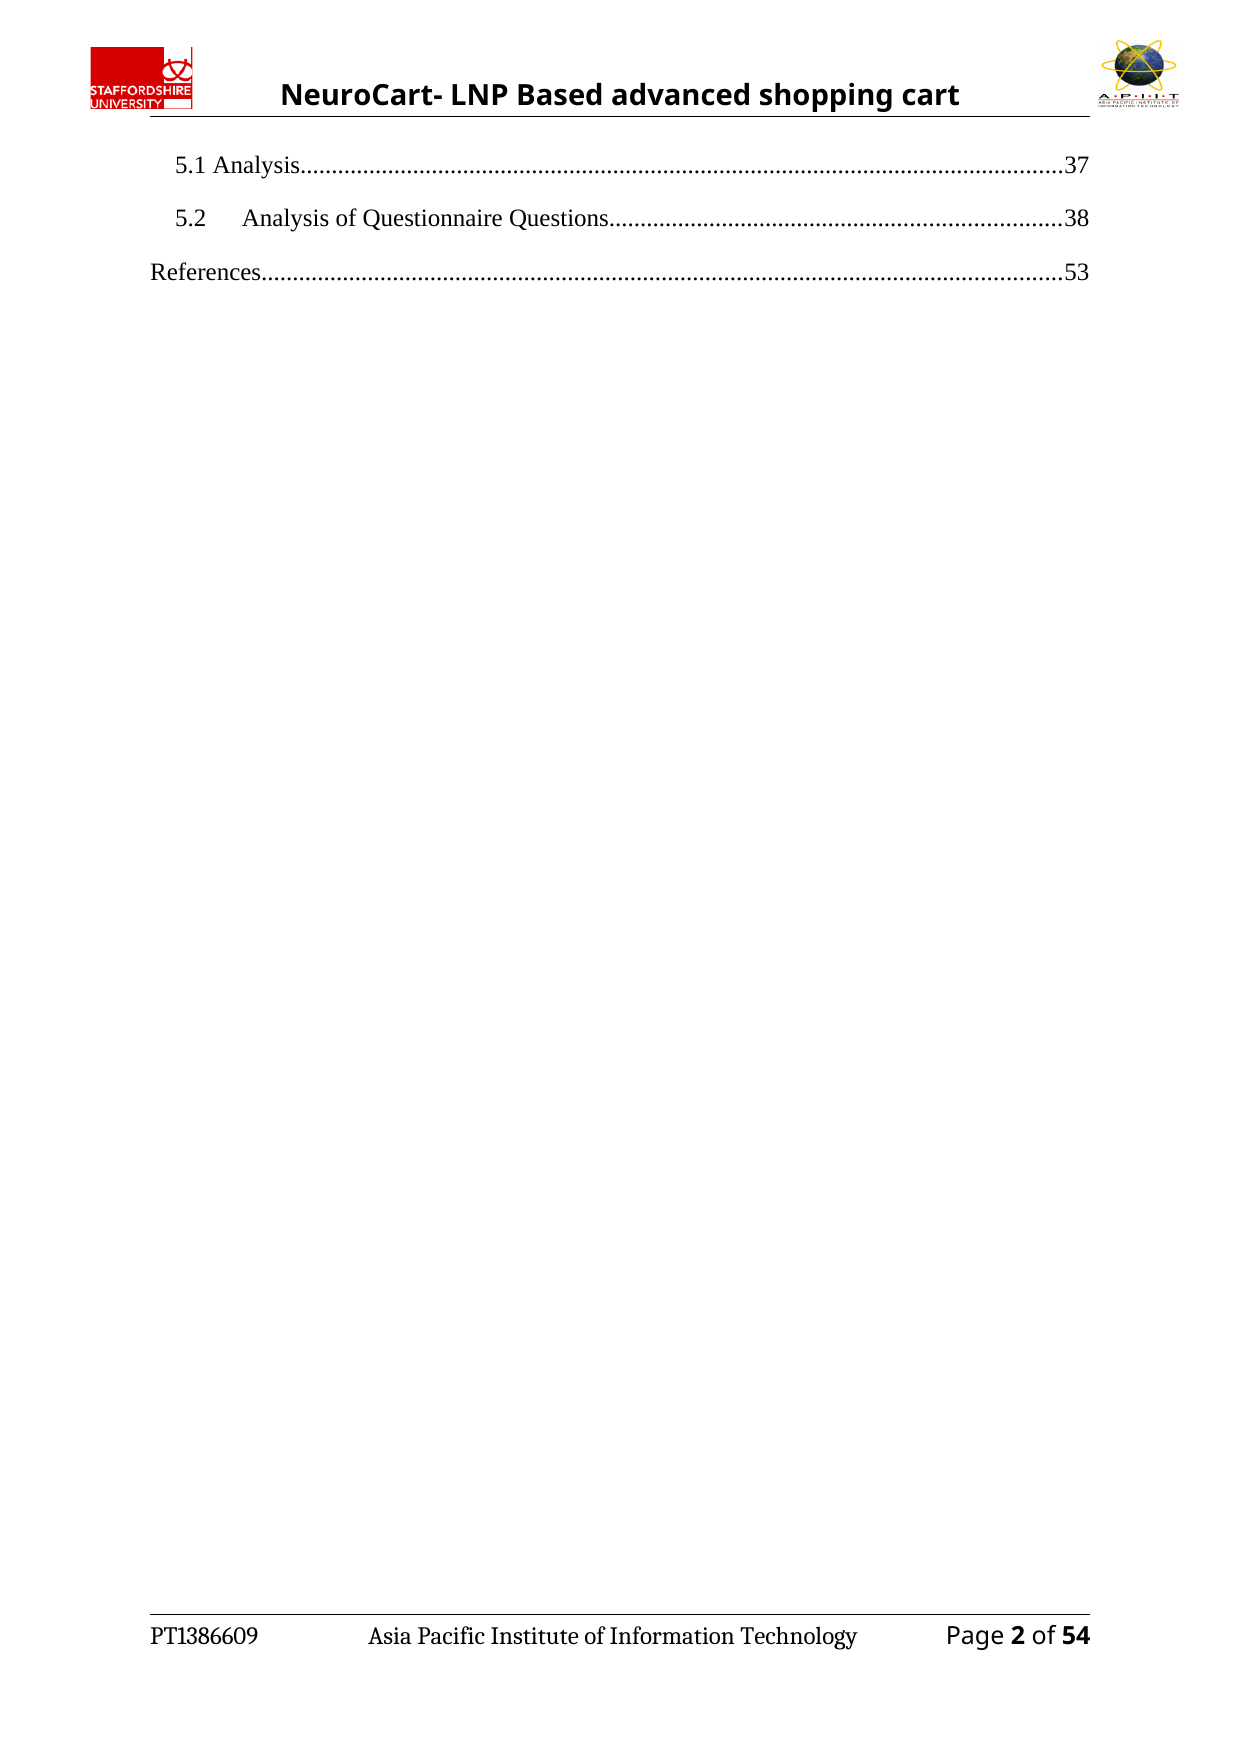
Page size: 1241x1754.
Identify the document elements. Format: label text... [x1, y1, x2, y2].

text 5.1 Analysis 37 [175, 150, 1090, 179]
picture [90, 47, 193, 109]
text 5.2 Analysis of Questionnaire Questions 38 [175, 203, 1090, 232]
text References 53 [150, 257, 1090, 286]
picture [1096, 39, 1183, 110]
